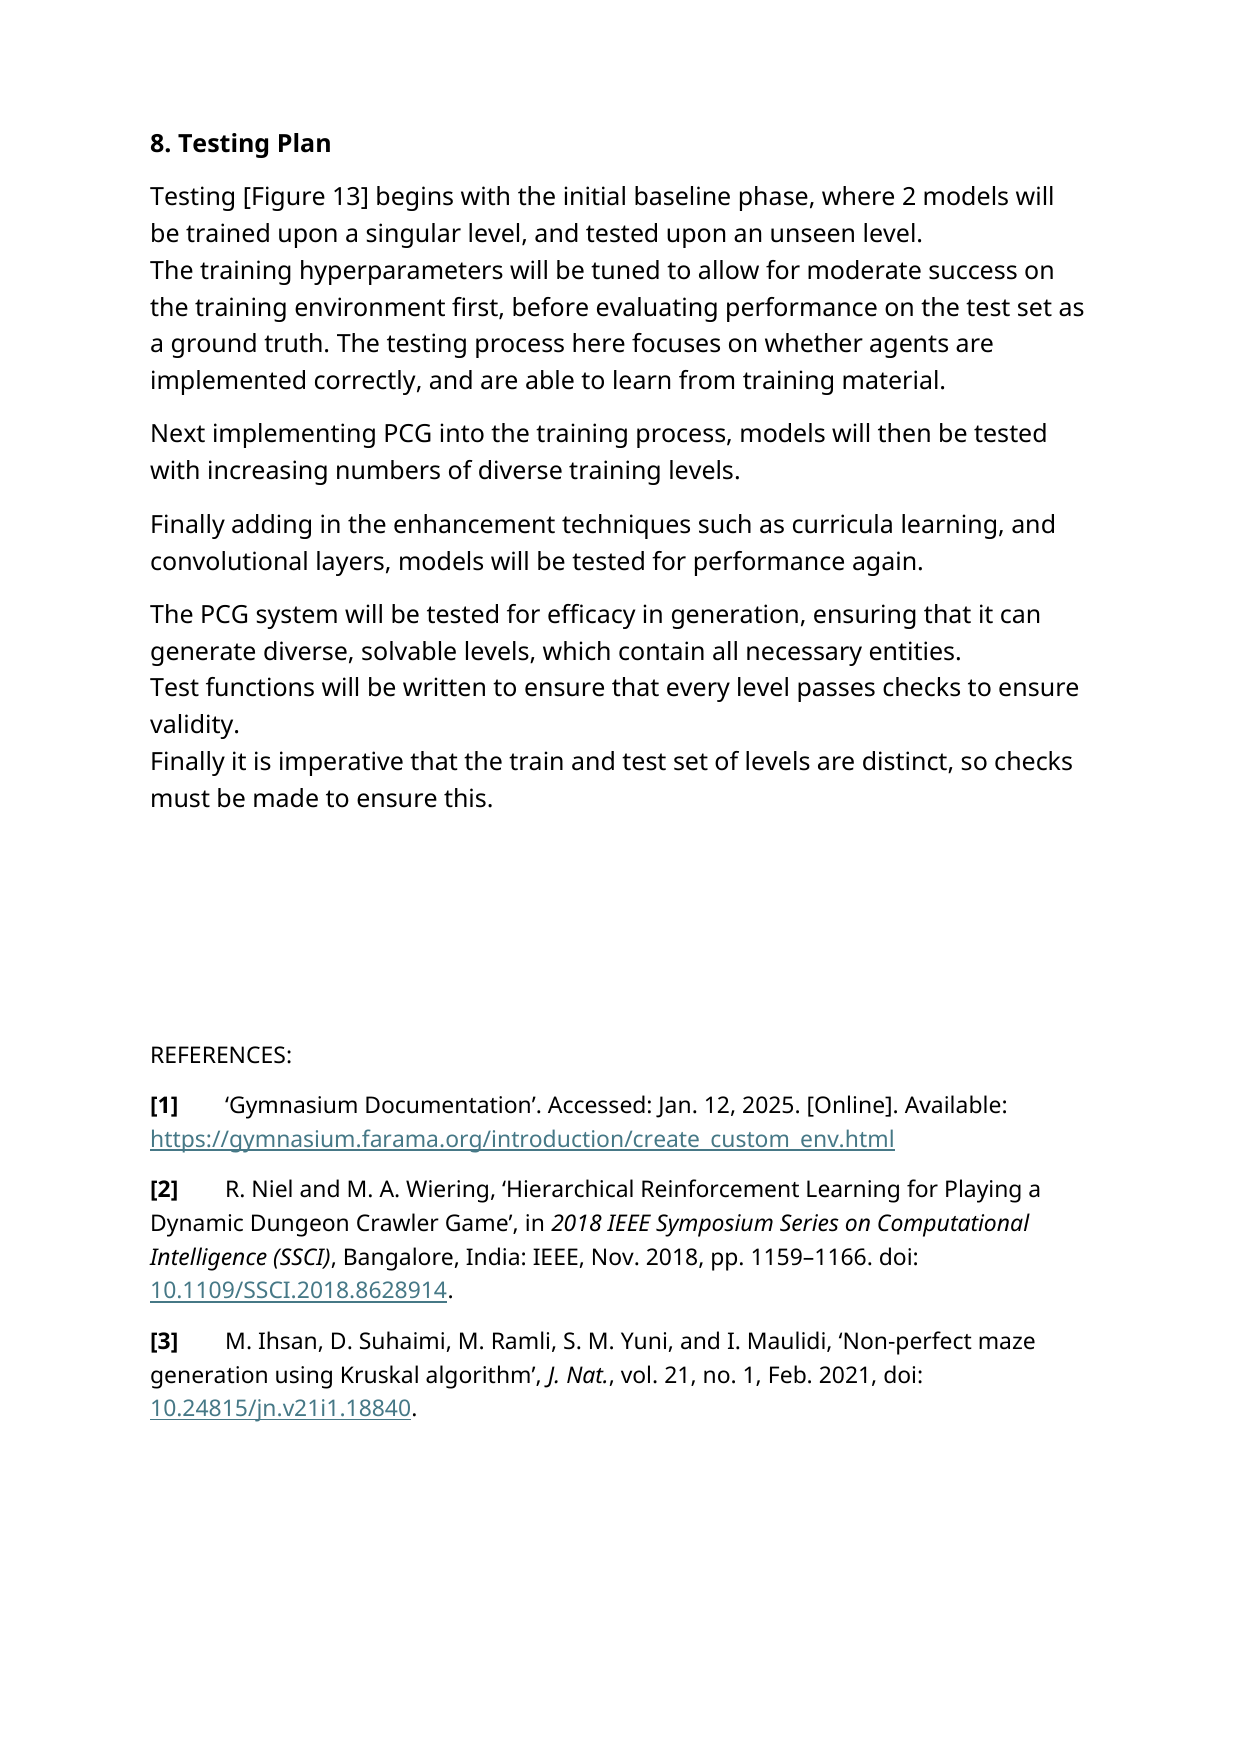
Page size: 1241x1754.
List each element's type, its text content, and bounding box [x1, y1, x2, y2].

text [2] R. Niel and M. A. Wiering, ‘Hierarchical Reinforcement Learning for Playing a Dynamic Dungeon Crawler Game’, in 2018 IEEE Symposium Series on Computational Intelligence (SSCI), Bangalore, India: IEEE, Nov. 2018, pp. 1159–1166. doi: 10.1109/SSCI.2018.8628914. [150, 1173, 1090, 1306]
text Next implementing PCG into the training process, models will then be tested with increasing numbers of diverse training levels. [150, 416, 1090, 487]
text [3] M. Ihsan, D. Suhaimi, M. Ramli, S. M. Yuni, and I. Maulidi, ‘Non-perfect maze generation using Kruskal algorithm’, J. Nat., vol. 21, no. 1, Feb. 2021, doi: 10.24815/jn.v21i1.18840. [150, 1325, 1090, 1423]
text [1] ‘Gymnasium Documentation’. Accessed: Jan. 12, 2025. [Online]. Available: https://gymnasium.farama.org/introduction/create_custom_env.html [150, 1089, 1090, 1154]
text 8. Testing Plan [150, 89, 1090, 159]
text REFERENCES: [150, 1038, 1090, 1070]
text Finally adding in the enhancement techniques such as curricula learning, and convolutional layers, models will be tested for performance again. [150, 506, 1090, 577]
text The PCG system will be tested for efficacy in generation, ensuring that it can generate diverse, solvable levels, which contain all necessary entities. Test functions will be written to ensure that every level passes checks to ensure validity. Finally it is imperative that the train and test set of levels are distinct, so checks must be made to ensure this. [150, 597, 1090, 814]
text Testing [Figure 13] begins with the initial baseline phase, where 2 models will be trained upon a singular level, and tested upon an unseen level. The training hyperparameters will be tuned to allow for moderate success on the training environment first, before evaluating performance on the test set as a ground truth. The testing process here focuses on whether agents are implemented correctly, and are able to learn from training material. [150, 179, 1090, 397]
